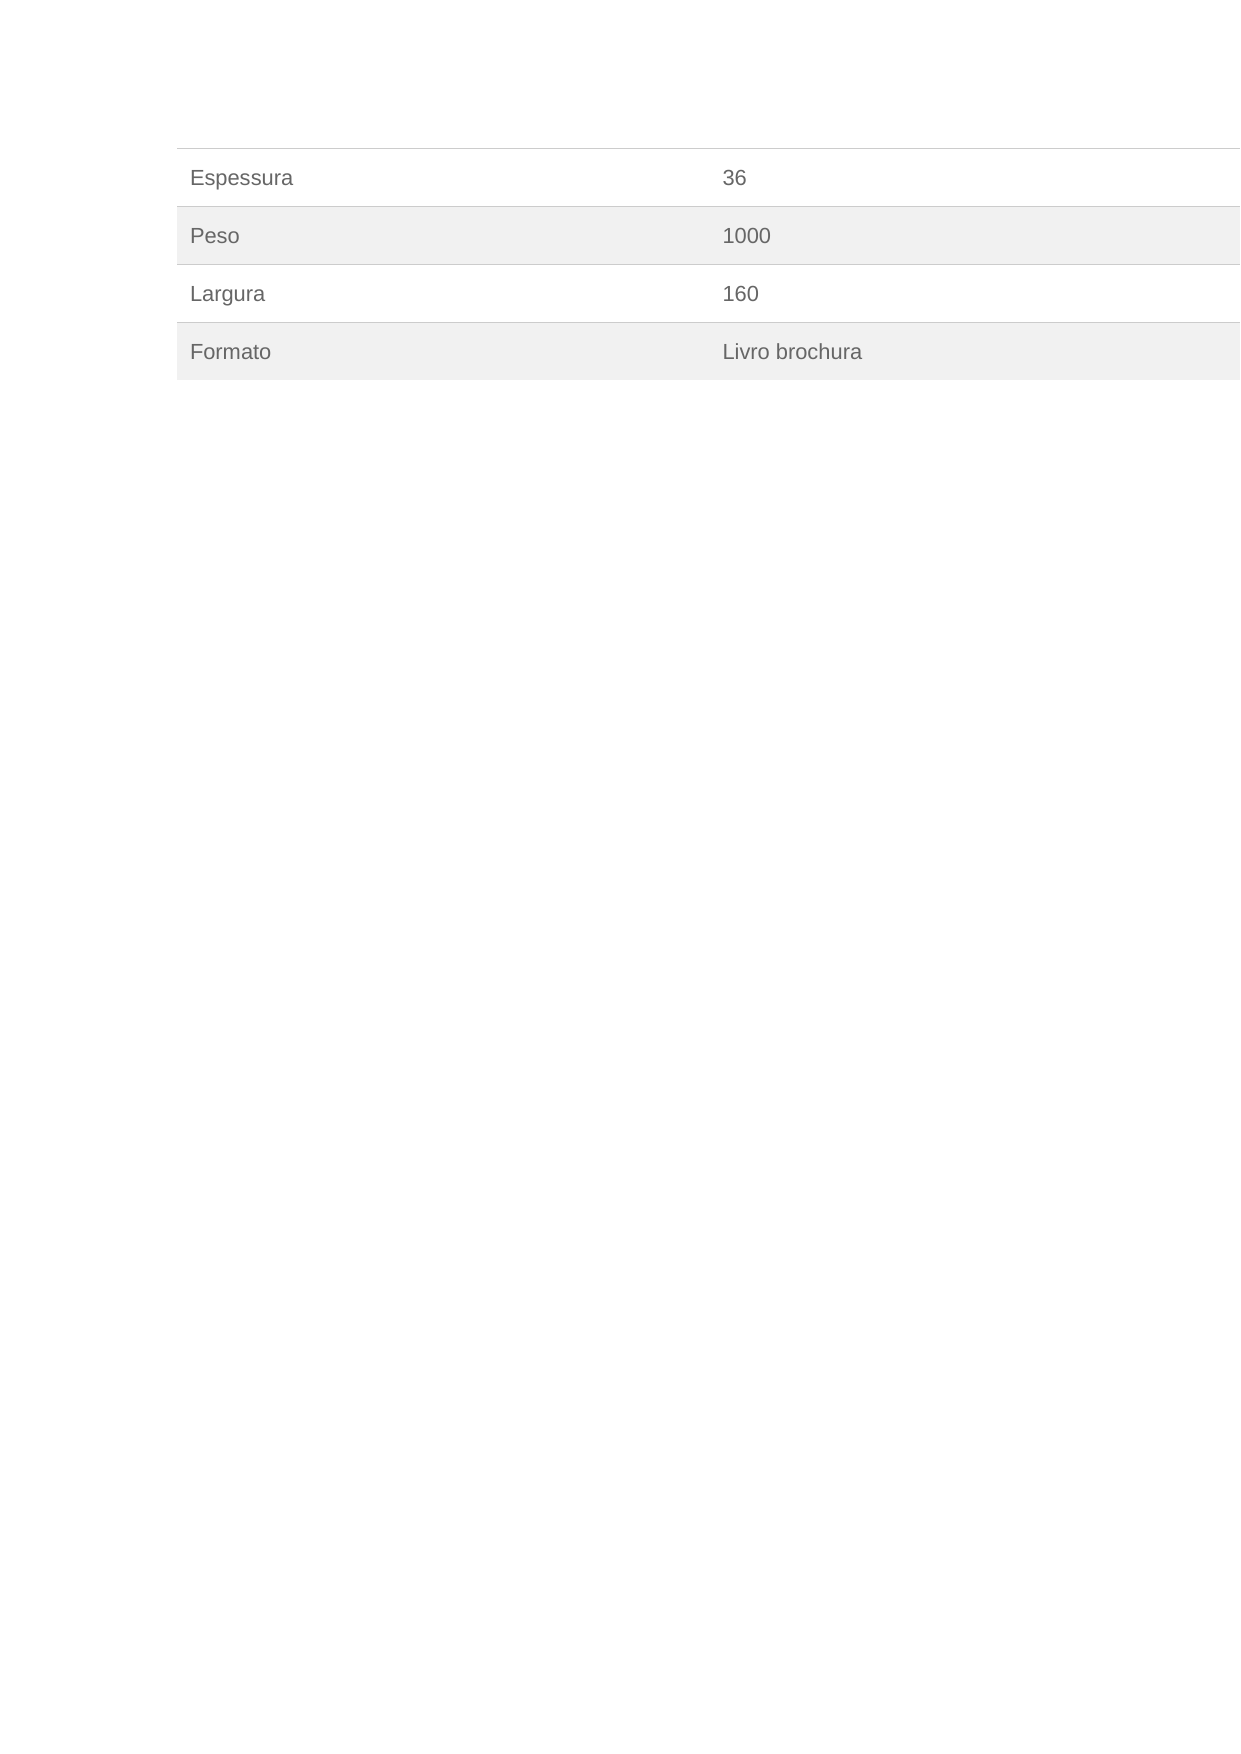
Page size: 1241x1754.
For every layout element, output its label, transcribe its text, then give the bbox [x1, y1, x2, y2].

table_cell 160 [710, 265, 1240, 322]
table_cell 36 [710, 149, 1240, 206]
table_cell Formato [177, 323, 710, 380]
table_cell Espessura [177, 149, 710, 206]
table_cell Peso [177, 207, 710, 264]
table_cell 1000 [710, 207, 1240, 264]
table_cell Largura [177, 265, 710, 322]
table_cell Livro brochura [710, 323, 1240, 380]
